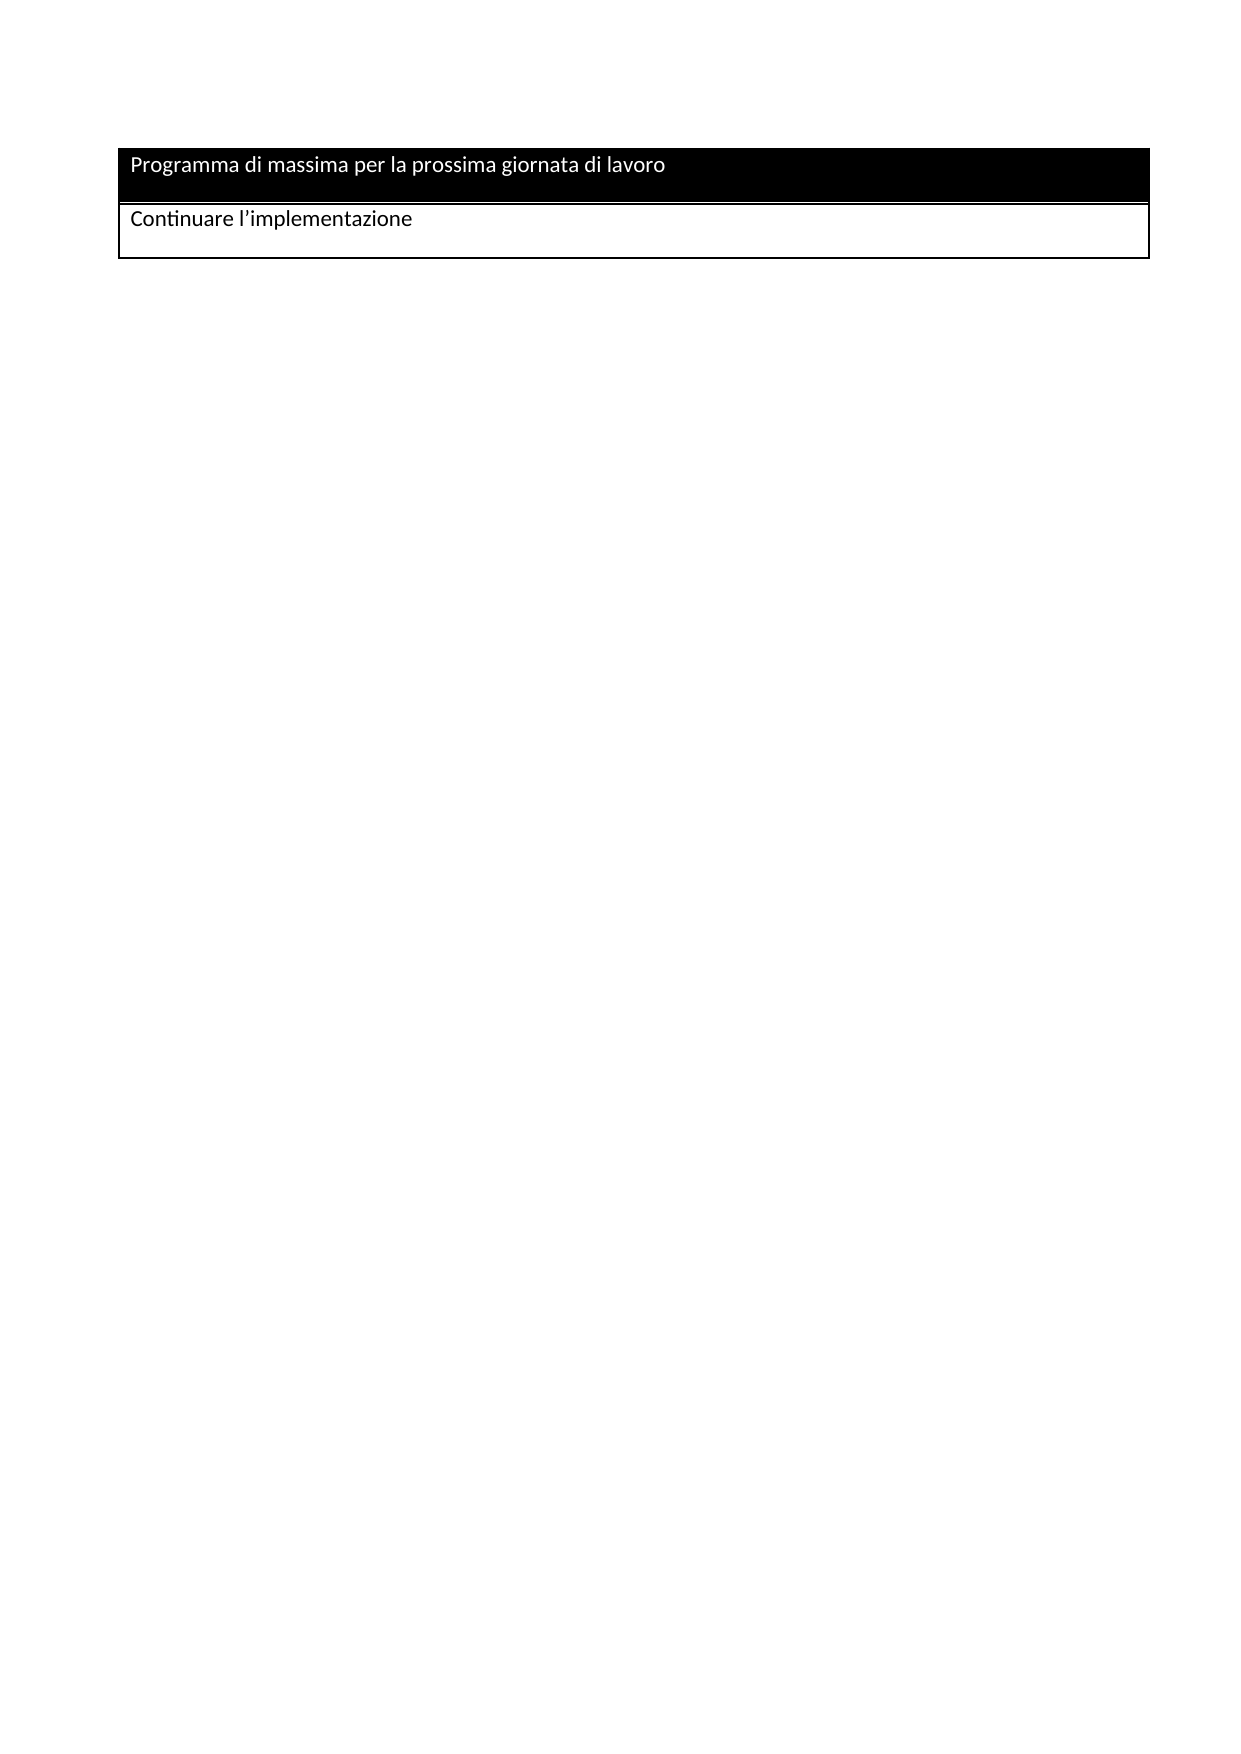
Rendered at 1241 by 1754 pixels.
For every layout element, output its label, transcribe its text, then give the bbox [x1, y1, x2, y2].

table_cell Continuare l’implementazione [120, 205, 1148, 257]
table_header Programma di massima per la prossima giornata di lavoro [120, 150, 1148, 202]
